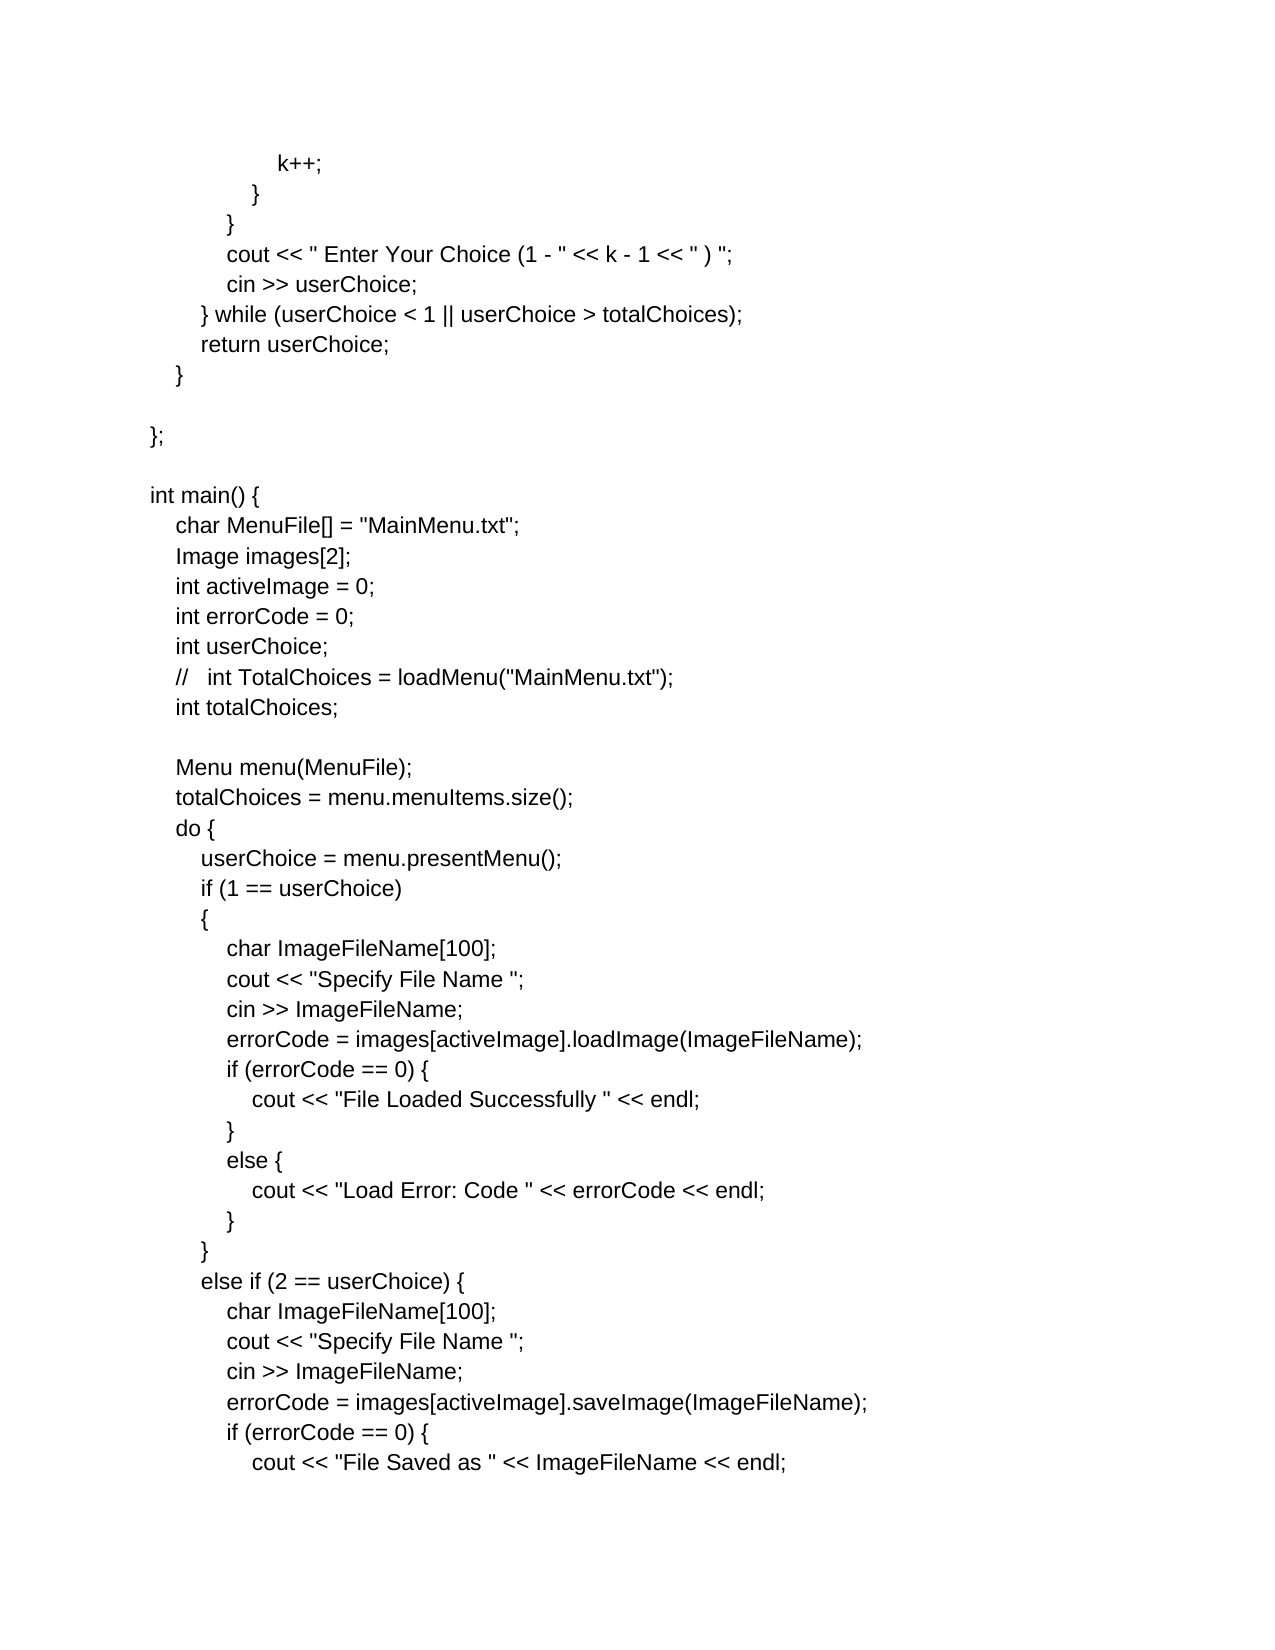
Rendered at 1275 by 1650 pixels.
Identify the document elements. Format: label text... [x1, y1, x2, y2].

text { [150, 905, 1125, 932]
text else if (2 == userChoice) { [150, 1268, 1125, 1294]
text cout << "File Saved as " << ImageFileName << endl; [150, 1449, 1125, 1475]
text cout << " Enter Your Choice (1 - " << k - 1 << " ) "; [150, 241, 1125, 267]
text return userChoice; [150, 331, 1125, 358]
text if (errorCode == 0) { [150, 1419, 1125, 1445]
text userChoice = menu.presentMenu(); [150, 845, 1125, 871]
text cin >> ImageFileName; [150, 1358, 1125, 1385]
text }; [150, 422, 1125, 448]
text } [150, 1237, 1125, 1264]
text totalChoices = menu.menuItems.size(); [150, 784, 1125, 811]
text cin >> userChoice; [150, 271, 1125, 297]
text int userChoice; [150, 633, 1125, 660]
text if (1 == userChoice) [150, 875, 1125, 901]
text char ImageFileName[100]; [150, 1298, 1125, 1324]
text int activeImage = 0; [150, 573, 1125, 599]
text } [150, 180, 1125, 207]
text char ImageFileName[100]; [150, 935, 1125, 962]
text cout << "Specify File Name "; [150, 966, 1125, 992]
text } while (userChoice < 1 || userChoice > totalChoices); [150, 301, 1125, 327]
text cin >> ImageFileName; [150, 996, 1125, 1022]
text int main() { [150, 482, 1125, 509]
text else { [150, 1147, 1125, 1173]
text Menu menu(MenuFile); [150, 754, 1125, 781]
text // int TotalChoices = loadMenu("MainMenu.txt"); [150, 663, 1125, 690]
text cout << "Load Error: Code " << errorCode << endl; [150, 1177, 1125, 1203]
text int errorCode = 0; [150, 603, 1125, 629]
text } [150, 1117, 1125, 1143]
text int totalChoices; [150, 694, 1125, 720]
text } [150, 210, 1125, 237]
text errorCode = images[activeImage].loadImage(ImageFileName); [150, 1026, 1125, 1052]
text Image images[2]; [150, 543, 1125, 569]
text } [150, 1207, 1125, 1234]
text cout << "Specify File Name "; [150, 1328, 1125, 1354]
text char MenuFile[] = "MainMenu.txt"; [150, 512, 1125, 539]
text do { [150, 814, 1125, 841]
text if (errorCode == 0) { [150, 1056, 1125, 1083]
text } [150, 361, 1125, 388]
text errorCode = images[activeImage].saveImage(ImageFileName); [150, 1388, 1125, 1415]
text k++; [150, 150, 1125, 176]
text cout << "File Loaded Successfully " << endl; [150, 1086, 1125, 1113]
